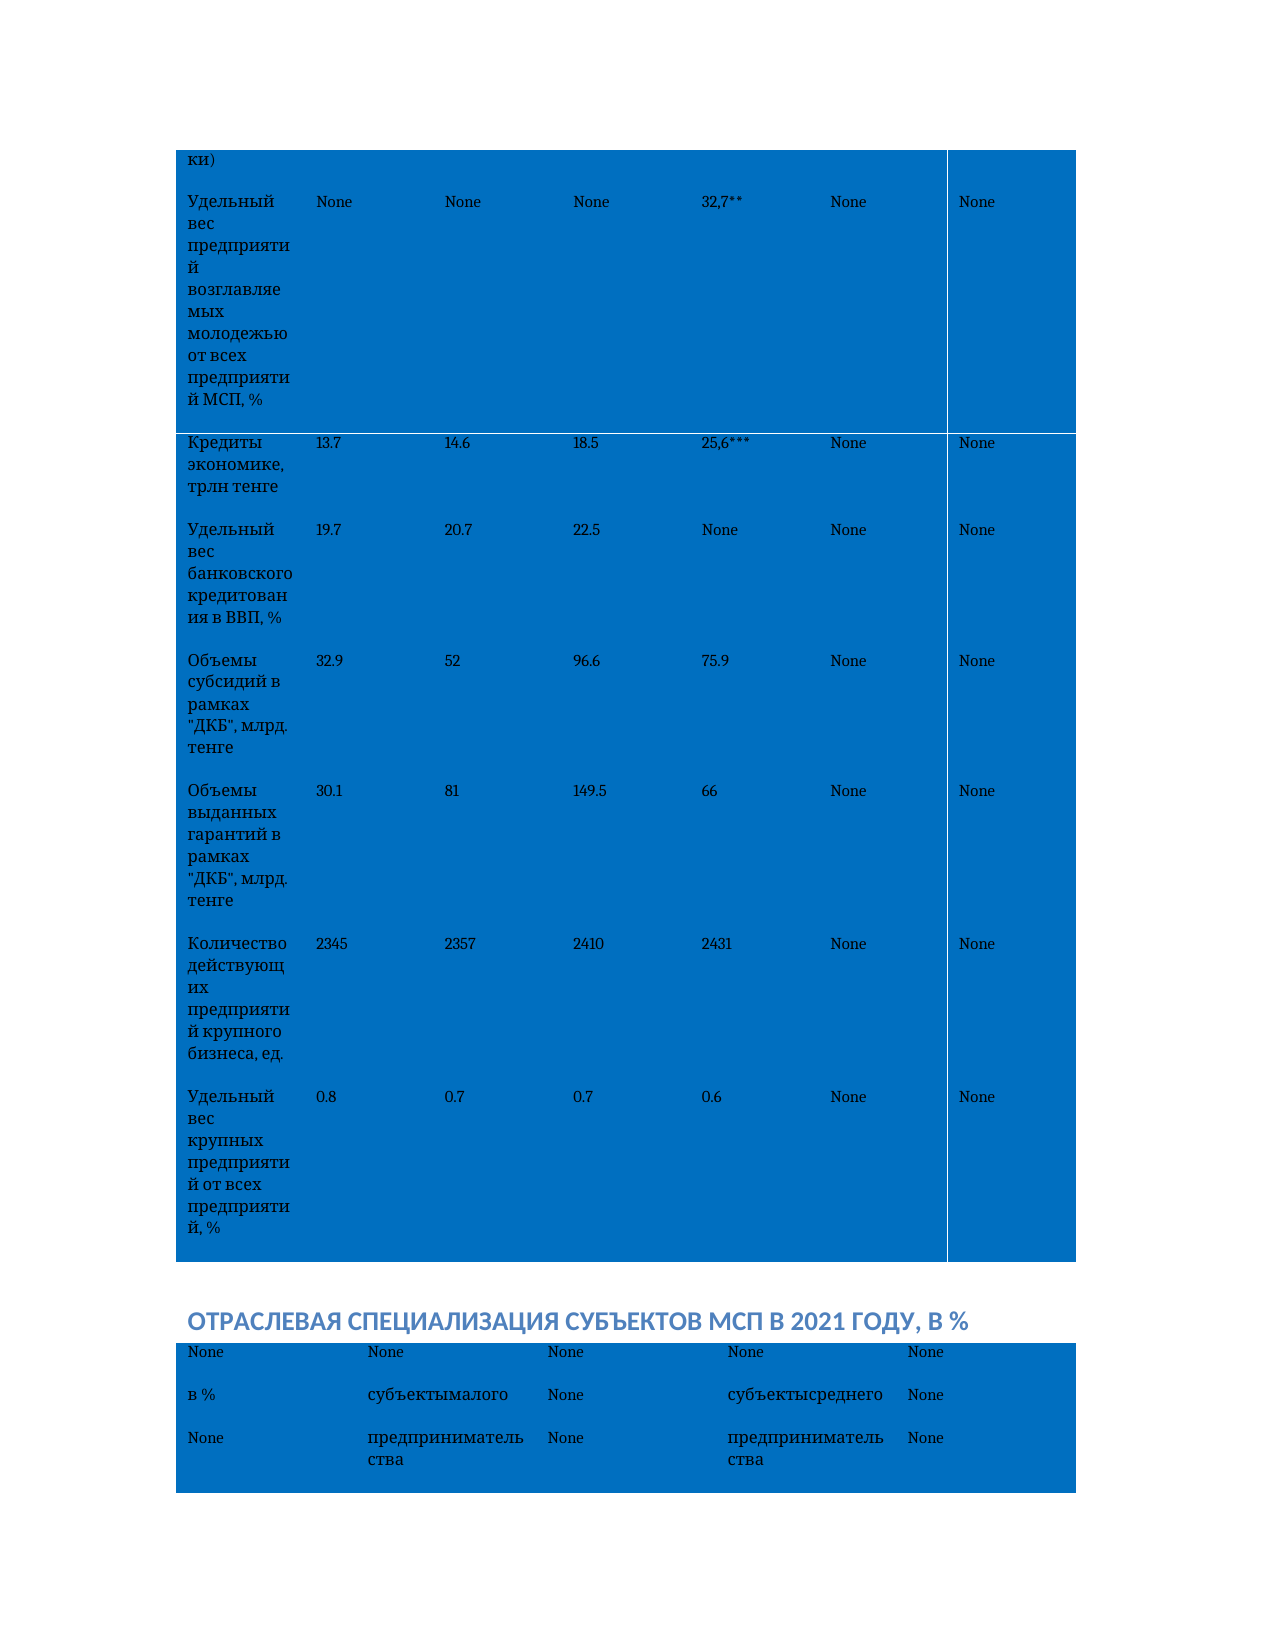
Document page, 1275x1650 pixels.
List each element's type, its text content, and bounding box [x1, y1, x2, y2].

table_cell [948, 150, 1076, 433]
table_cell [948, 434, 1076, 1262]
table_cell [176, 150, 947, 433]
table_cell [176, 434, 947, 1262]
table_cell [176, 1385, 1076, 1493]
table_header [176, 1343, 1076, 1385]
subtitle ОТРАСЛЕВАЯ СПЕЦИАЛИЗАЦИЯ СУБЪЕКТОВ МСП В 2021 ГОДУ, В % [187, 1304, 1087, 1338]
